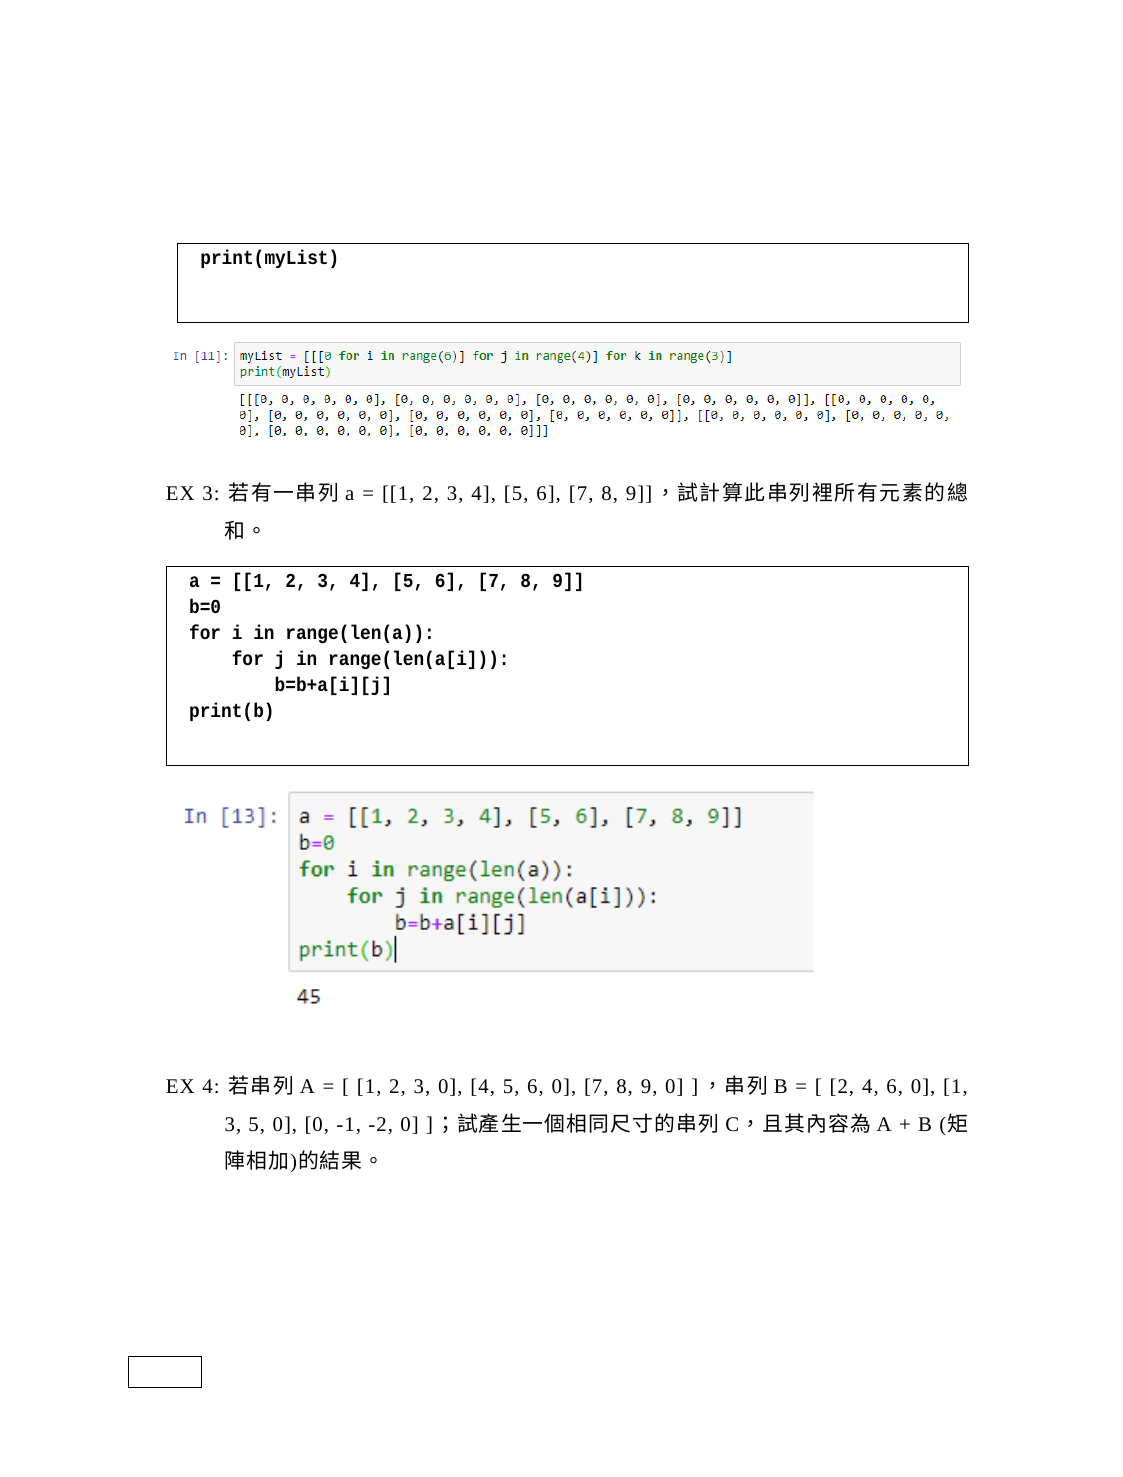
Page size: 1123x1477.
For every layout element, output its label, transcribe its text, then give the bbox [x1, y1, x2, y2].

picture [165, 341, 969, 447]
text EX 4: 若串列A = [ [1, 2, 3, 0], [4, 5, 6, 0], [7, 8, 9, 0] ]，串列B = [ [2, 4, 6, 0], [1, 3, 5, 0], [0, -1, -2, 0] ]；試產生一個相同尺寸的串列C，且其內容為A + B (矩陣相加)的結果。 [166, 1066, 969, 1178]
picture [165, 784, 814, 1021]
text EX 3: 若有一串列a = [[1, 2, 3, 4], [5, 6], [7, 8, 9]]，試計算此串列裡所有元素的總和。 [166, 473, 969, 548]
table_header a = [[1, 2, 3, 4], [5, 6], [7, 8, 9]] b=0 for i in range(len(a)): for j in range(len(a[i])): b=b+a[i][j] print(b) [167, 567, 968, 765]
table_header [178, 244, 968, 322]
